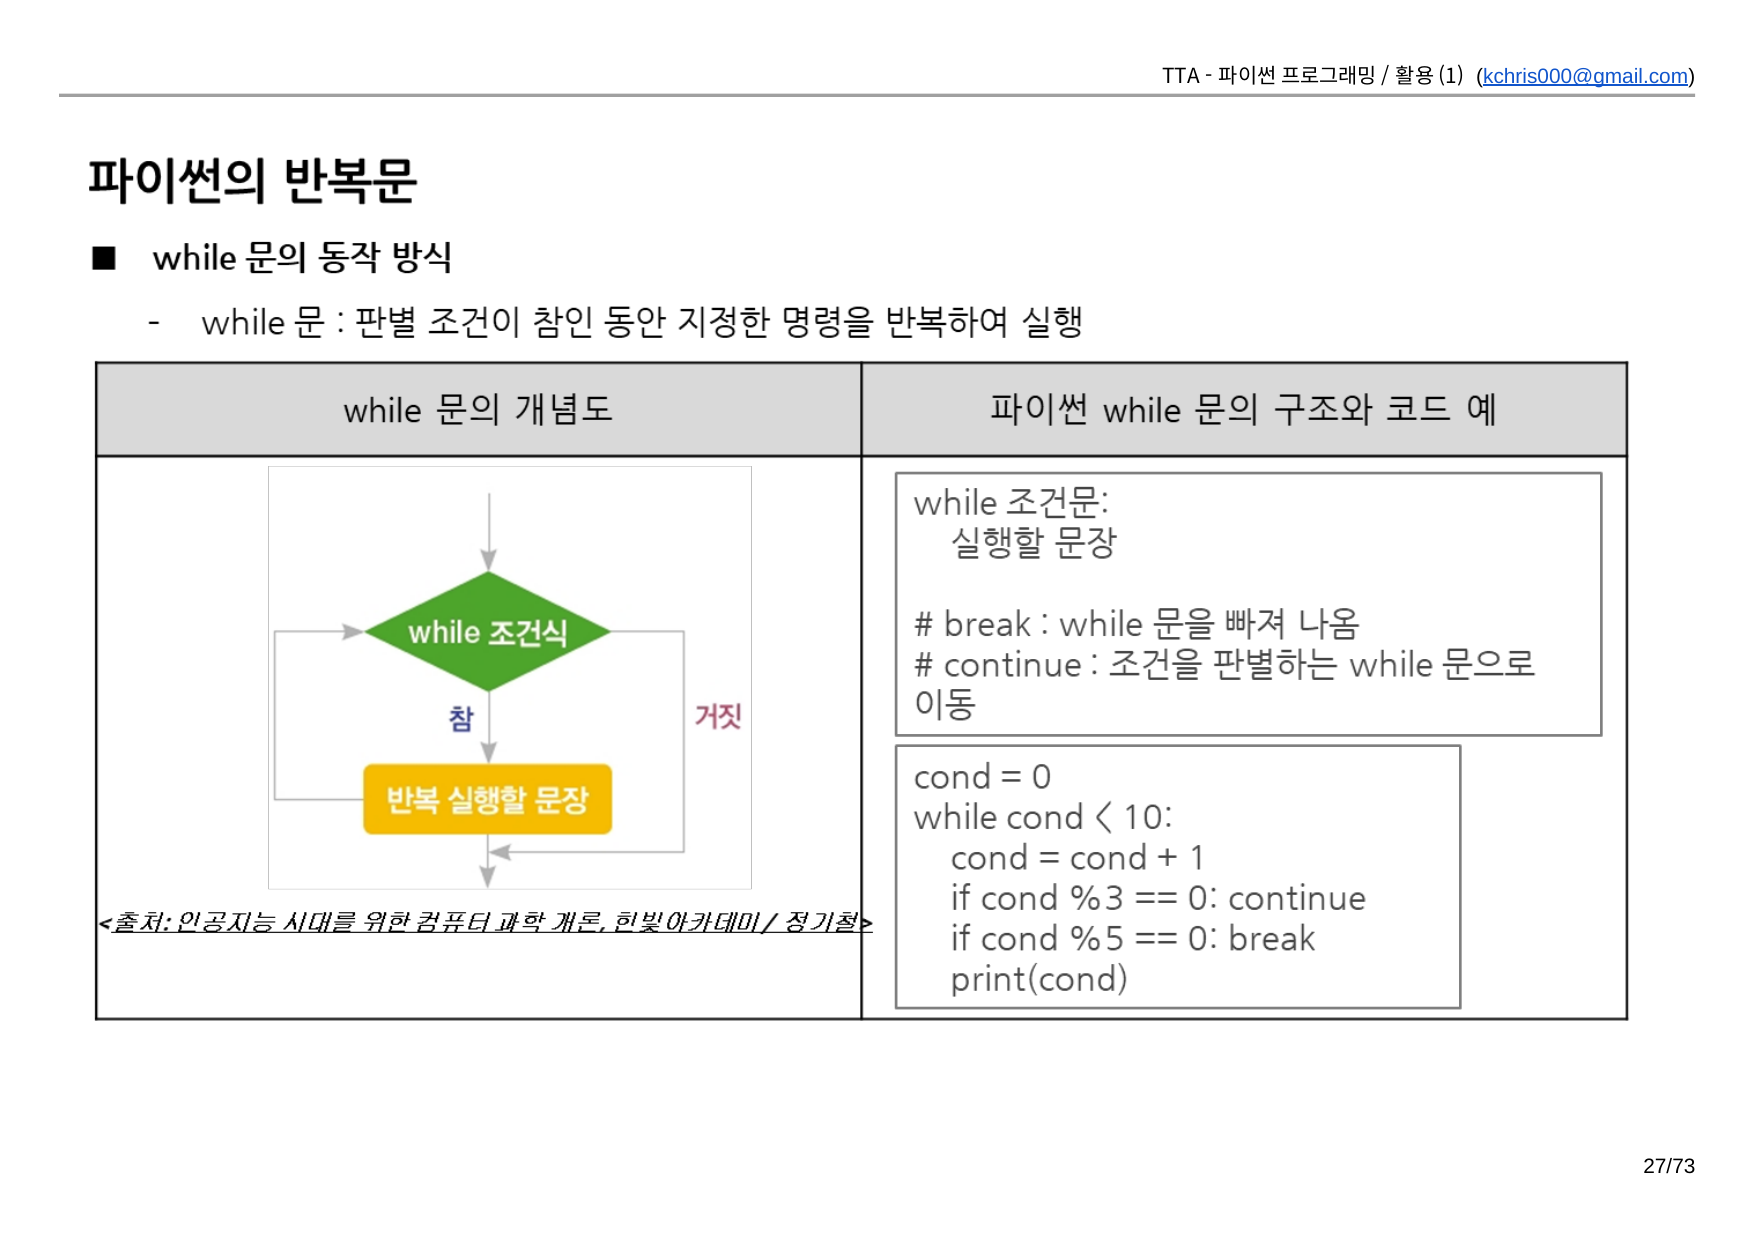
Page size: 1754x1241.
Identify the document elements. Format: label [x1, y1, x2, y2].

picture [58, 123, 1695, 1022]
